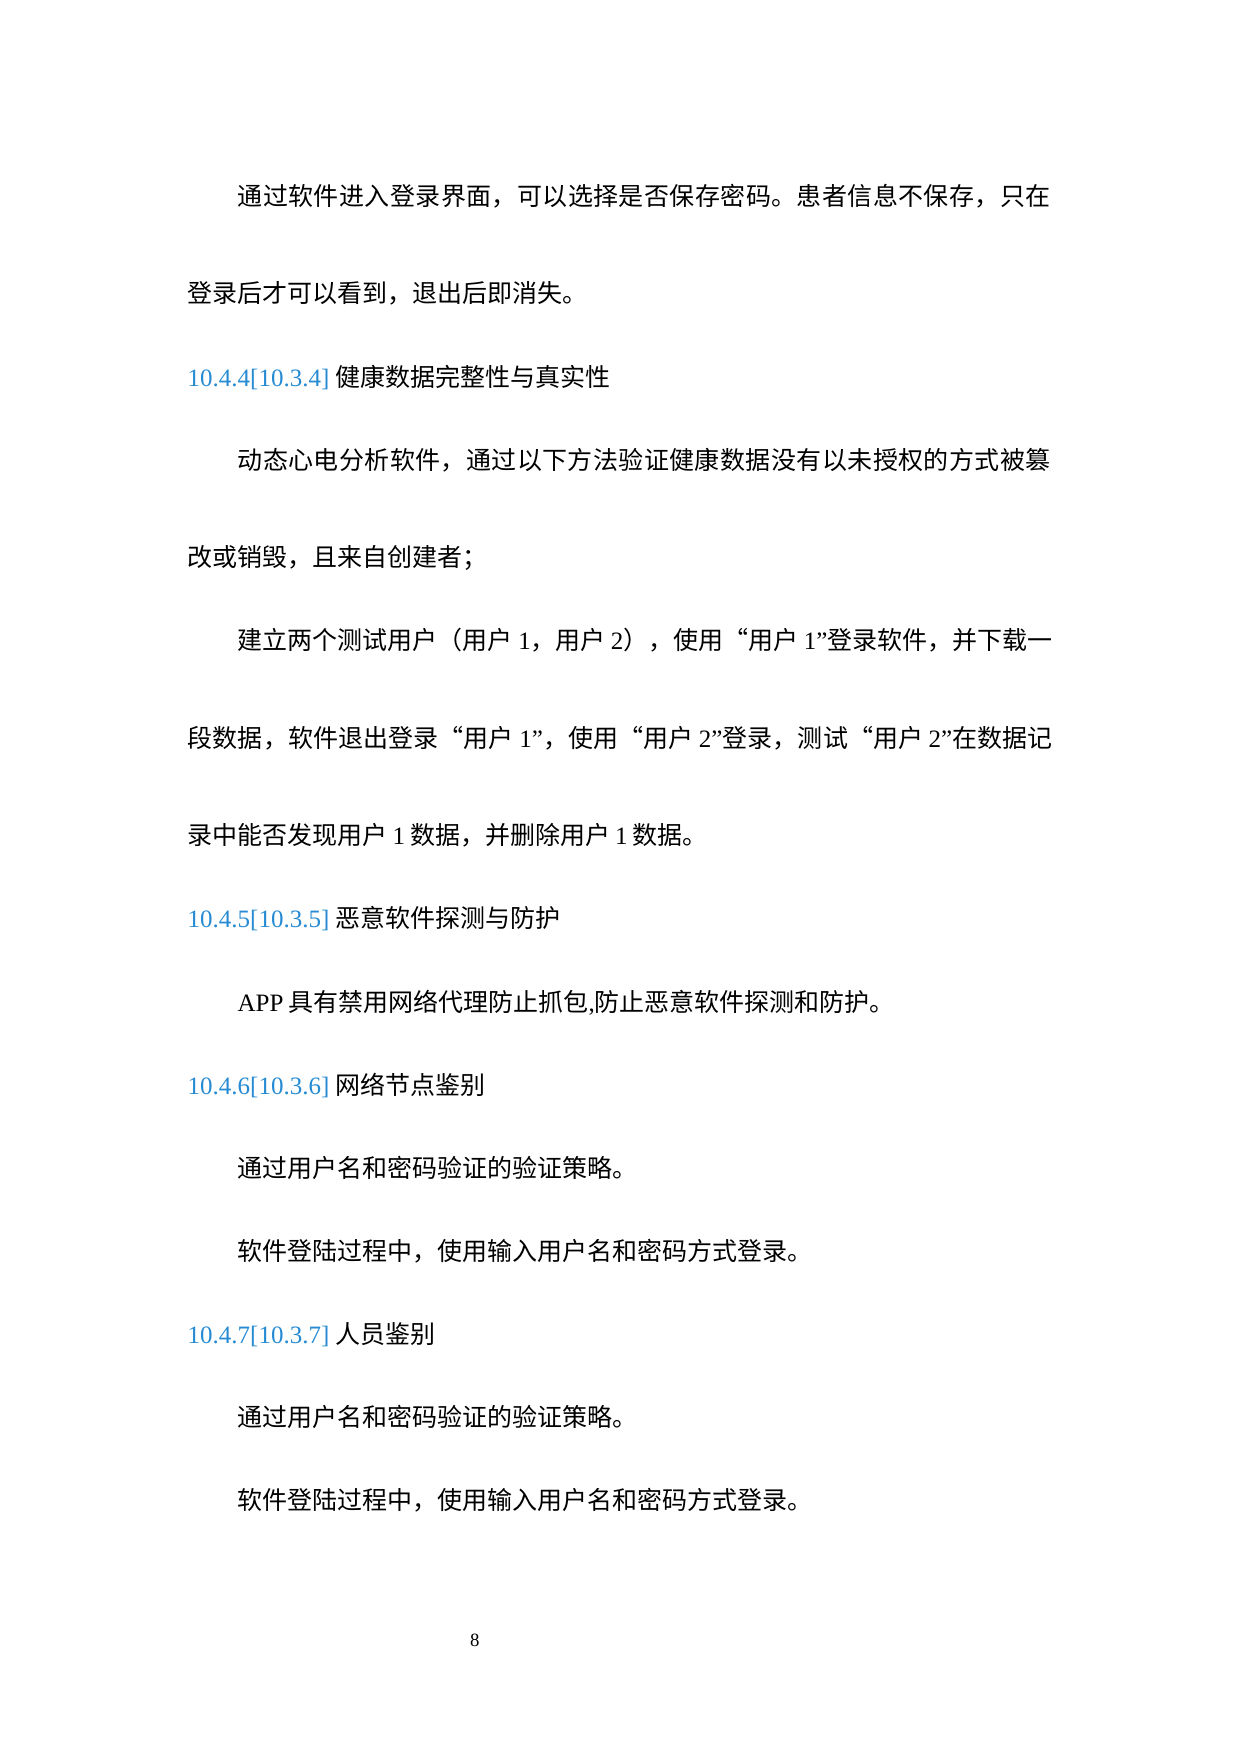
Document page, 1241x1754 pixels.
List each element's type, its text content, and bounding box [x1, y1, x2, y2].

list APP具有禁用网络代理防止抓包,防止恶意软件探测和防护。 [187, 968, 1053, 1033]
list 恶意软件探测与防护 [187, 884, 1053, 949]
list 通过用户名和密码验证的验证策略。 [187, 1134, 1053, 1199]
list 动态心电分析软件，通过以下方法验证健康数据没有以未授权的方式被篡改或销毁，且来自创建者； [187, 426, 1053, 588]
list 健康数据完整性与真实性 [187, 343, 1053, 408]
list 建立两个测试用户（用户1，用户2），使用“用户1”登录软件，并下载一段数据，软件退出登录“用户1”，使用“用户2”登录，测试“用户2”在数据记录中能否发现用户1数据，并删除用户1数据。 [187, 606, 1053, 866]
list 网络节点鉴别 [187, 1051, 1053, 1116]
list 通过软件进入登录界面，可以选择是否保存密码。患者信息不保存，只在登录后才可以看到，退出后即消失。 [187, 162, 1053, 324]
list 软件登陆过程中，使用输入用户名和密码方式登录。 [187, 1466, 1053, 1531]
list 通过用户名和密码验证的验证策略。 [187, 1383, 1053, 1448]
list 软件登陆过程中，使用输入用户名和密码方式登录。 [187, 1217, 1053, 1282]
list 人员鉴别 [187, 1300, 1053, 1365]
